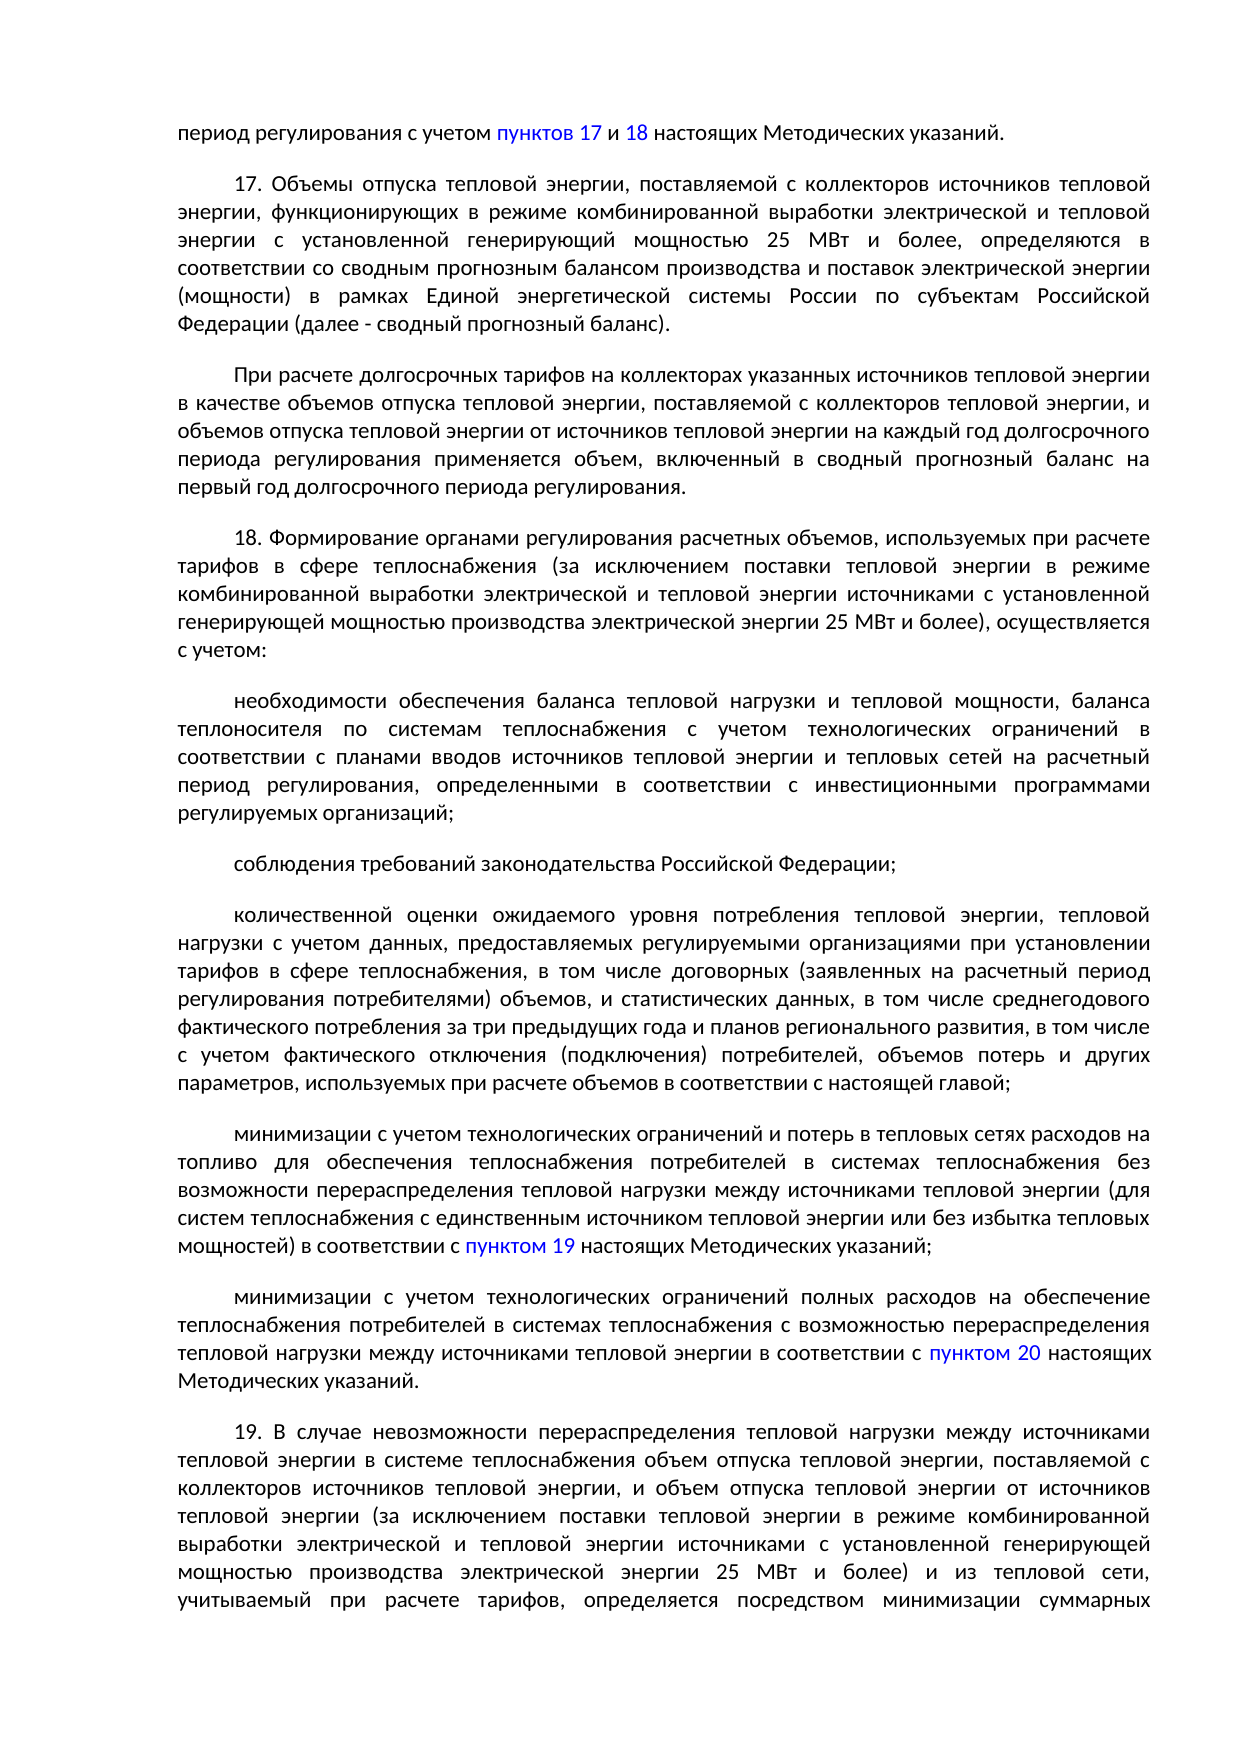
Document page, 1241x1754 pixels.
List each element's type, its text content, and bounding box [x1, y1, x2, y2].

text количественной оценки ожидаемого уровня потребления тепловой энергии, тепловой нагрузки с учетом данных, предоставляемых регулируемыми организациями при установлении тарифов в сфере теплоснабжения, в том числе договорных (заявленных на расчетный период регулирования потребителями) объемов, и статистических данных, в том числе среднегодового фактического потребления за три предыдущих года и планов регионального развития, в том числе с учетом фактического отключения (подключения) потребителей, объемов потерь и других параметров, используемых при расчете объемов в соответствии с настоящей главой; [177, 900, 1152, 1096]
text При расчете долгосрочных тарифов на коллекторах указанных источников тепловой энергии в качестве объемов отпуска тепловой энергии, поставляемой с коллекторов тепловой энергии, и объемов отпуска тепловой энергии от источников тепловой энергии на каждый год долгосрочного периода регулирования применяется объем, включенный в сводный прогнозный баланс на первый год долгосрочного периода регулирования. [177, 360, 1152, 500]
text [177, 118, 1152, 146]
text 18. Формирование органами регулирования расчетных объемов, используемых при расчете тарифов в сфере теплоснабжения (за исключением поставки тепловой энергии в режиме комбинированной выработки электрической и тепловой энергии источниками с установленной генерирующей мощностью производства электрической энергии 25 МВт и более), осуществляется с учетом: [177, 523, 1152, 663]
text 17. Объемы отпуска тепловой энергии, поставляемой с коллекторов источников тепловой энергии, функционирующих в режиме комбинированной выработки электрической и тепловой энергии с установленной генерирующий мощностью 25 МВт и более, определяются в соответствии со сводным прогнозным балансом производства и поставок электрической энергии (мощности) в рамках Единой энергетической системы России по субъектам Российской Федерации (далее - сводный прогнозный баланс). [177, 169, 1152, 337]
text минимизации с учетом технологических ограничений полных расходов на обеспечение теплоснабжения потребителей в системах теплоснабжения с возможностью перераспределения тепловой нагрузки между источниками тепловой энергии в соответствии с пунктом 20 настоящих Методических указаний. [177, 1282, 1152, 1394]
text необходимости обеспечения баланса тепловой нагрузки и тепловой мощности, баланса теплоносителя по системам теплоснабжения с учетом технологических ограничений в соответствии с планами вводов источников тепловой энергии и тепловых сетей на расчетный период регулирования, определенными в соответствии с инвестиционными программами регулируемых организаций; [177, 686, 1152, 826]
text соблюдения требований законодательства Российской Федерации; [177, 849, 1152, 877]
text минимизации с учетом технологических ограничений и потерь в тепловых сетях расходов на топливо для обеспечения теплоснабжения потребителей в системах теплоснабжения без возможности перераспределения тепловой нагрузки между источниками тепловой энергии (для систем теплоснабжения с единственным источником тепловой энергии или без избытка тепловых мощностей) в соответствии с пунктом 19 настоящих Методических указаний; [177, 1119, 1152, 1259]
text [177, 1417, 1152, 1613]
